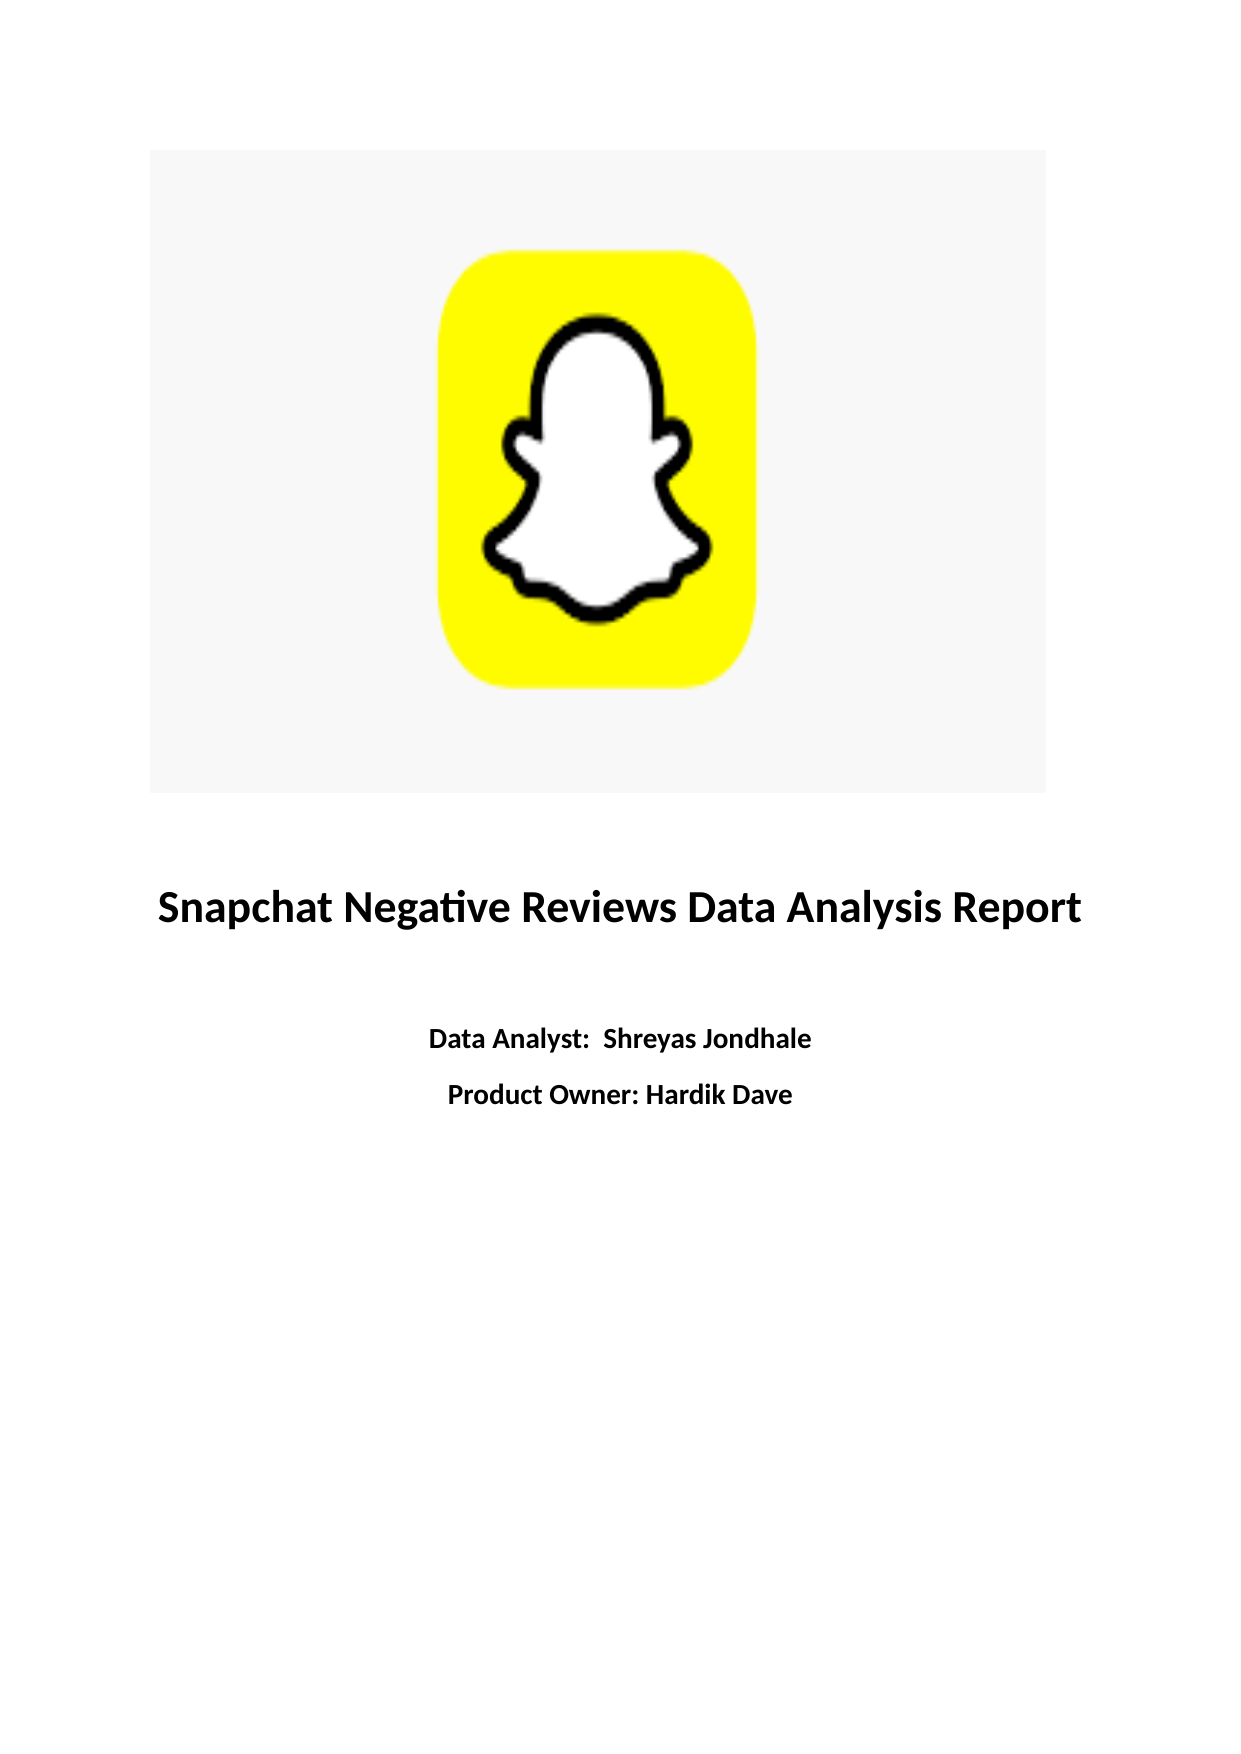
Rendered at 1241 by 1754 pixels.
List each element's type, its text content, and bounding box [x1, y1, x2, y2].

picture [150, 150, 1046, 793]
text Product Owner: Hardik Dave [150, 1076, 1090, 1111]
text Data Analyst: Shreyas Jondhale [150, 1021, 1090, 1056]
text Snapchat Negative Reviews Data Analysis Report [150, 877, 1090, 933]
